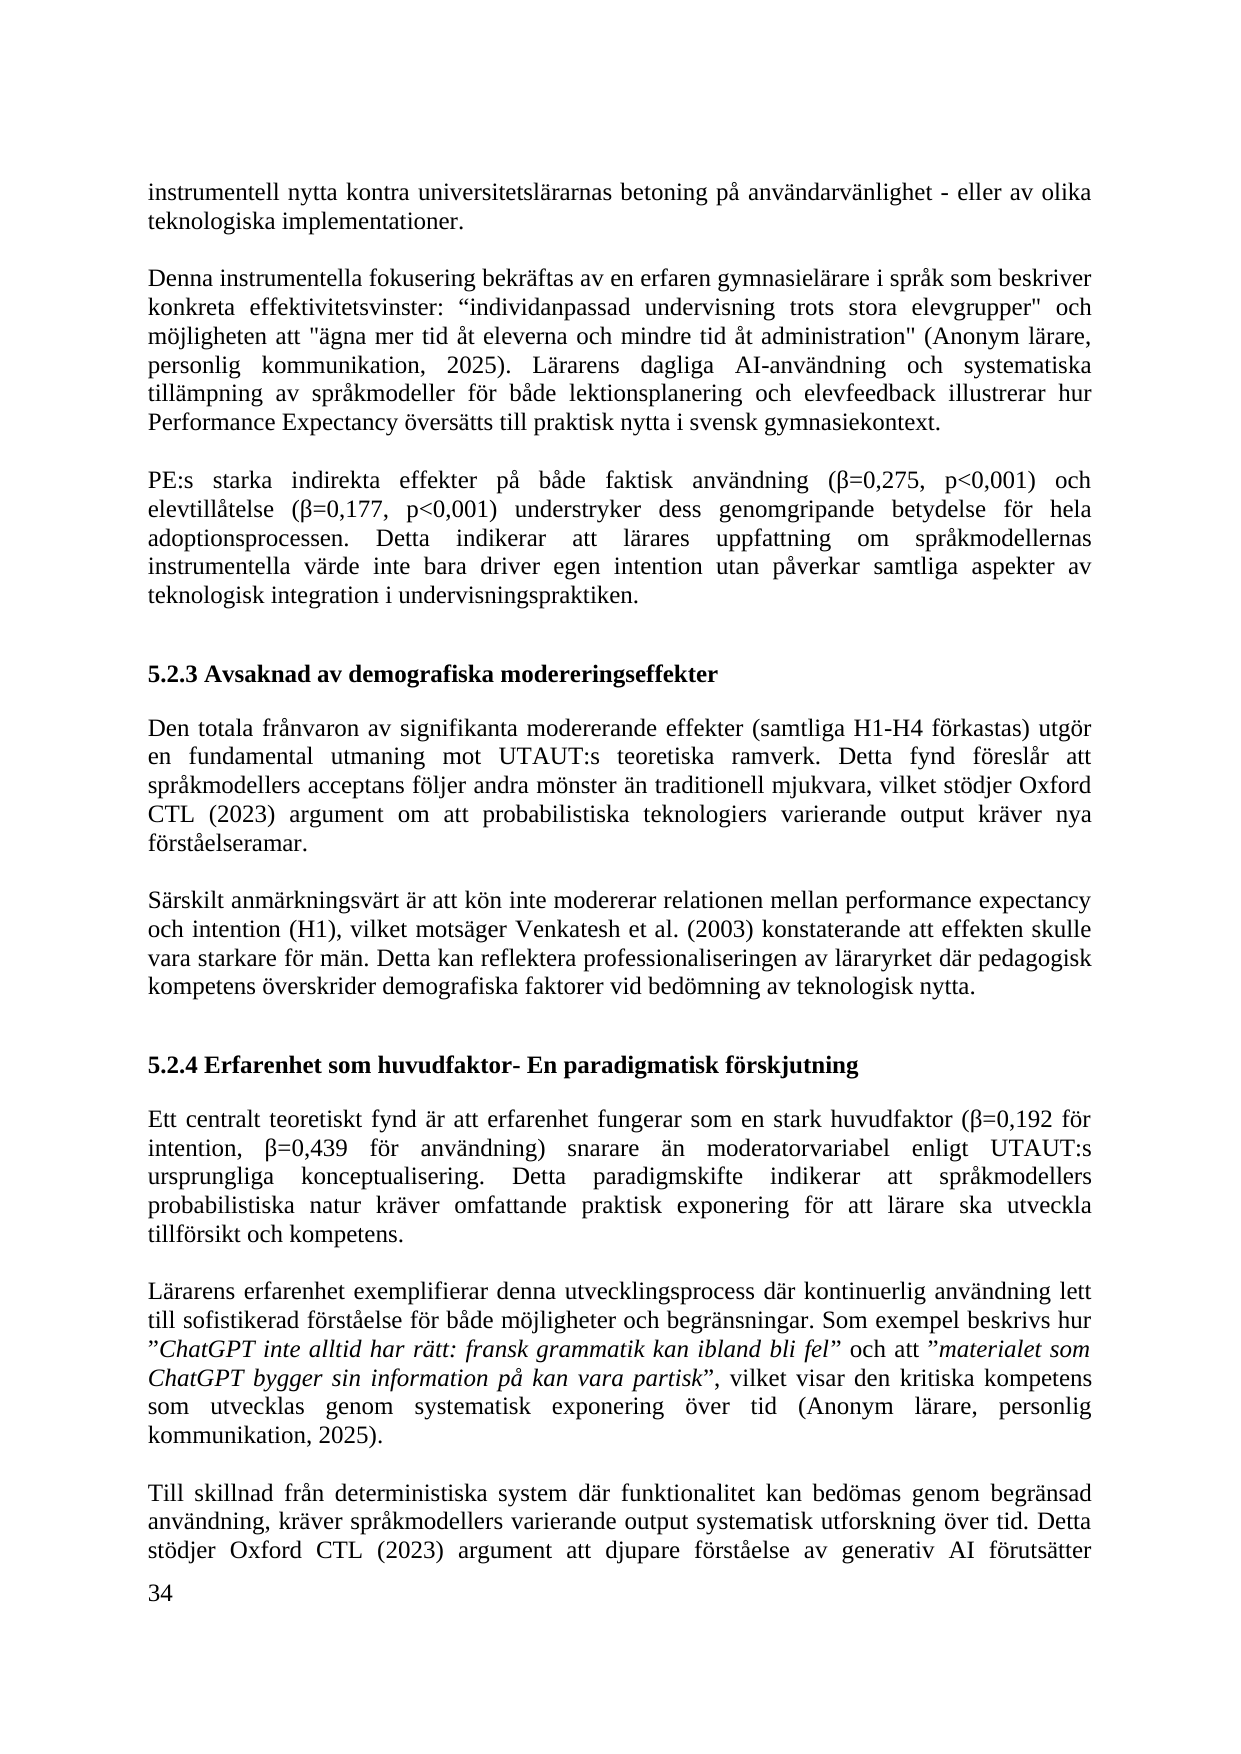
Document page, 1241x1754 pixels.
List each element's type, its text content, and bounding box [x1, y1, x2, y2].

text Ett centralt teoretiskt fynd är att erfarenhet fungerar som en stark huvudfaktor (β=0,192 för intention, β=0,439 för användning) snarare än moderatorvariabel enligt UTAUT:s ursprungliga konceptualisering. Detta paradigmskifte indikerar att språkmodellers probabilistiska natur kräver omfattande praktisk exponering för att lärare ska utveckla tillförsikt och kompetens. Lärarens erfarenhet exemplifierar denna utvecklingsprocess där kontinuerlig användning lett till sofistikerad förståelse för både möjligheter och begränsningar. Som exempel beskrivs hur ”ChatGPT inte alltid har rätt: fransk grammatik kan ibland bli fel” och att ”materialet som ChatGPT bygger sin information på kan vara partisk”, vilket visar den kritiska kompetens som utvecklas genom systematisk exponering över tid (Anonym lärare, personlig kommunikation, 2025). [148, 1104, 1092, 1449]
text Särskilt anmärkningsvärt är att kön inte modererar relationen mellan performance expectancy och intention (H1), vilket motsäger Venkatesh et al. (2003) konstaterande att effekten skulle vara starkare för män. Detta kan reflektera professionaliseringen av läraryrket där pedagogisk kompetens överskrider demografiska faktorer vid bedömning av teknologisk nytta. [148, 856, 1092, 1000]
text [148, 1449, 1092, 1564]
subtitle 5.2.4 Erfarenhet som huvudfaktor- En paradigmatisk förskjutning [148, 1050, 1092, 1079]
subtitle 5.2.3 Avsaknad av demografiska modereringseffekter [148, 659, 1092, 688]
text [148, 177, 1092, 436]
text Den totala frånvaron av signifikanta modererande effekter (samtliga H1-H4 förkastas) utgör en fundamental utmaning mot UTAUT:s teoretiska ramverk. Detta fynd föreslår att språkmodellers acceptans följer andra mönster än traditionell mjukvara, vilket stödjer Oxford CTL (2023) argument om att probabilistiska teknologiers varierande output kräver nya förståelseramar. [148, 713, 1092, 856]
text PE:s starka indirekta effekter på både faktisk användning (β=0,275, p<0,001) och elevtillåtelse (β=0,177, p<0,001) understryker dess genomgripande betydelse för hela adoptionsprocessen. Detta indikerar att lärares uppfattning om språkmodellernas instrumentella värde inte bara driver egen intention utan påverkar samtliga aspekter av teknologisk integration i undervisningspraktiken. [148, 465, 1092, 609]
